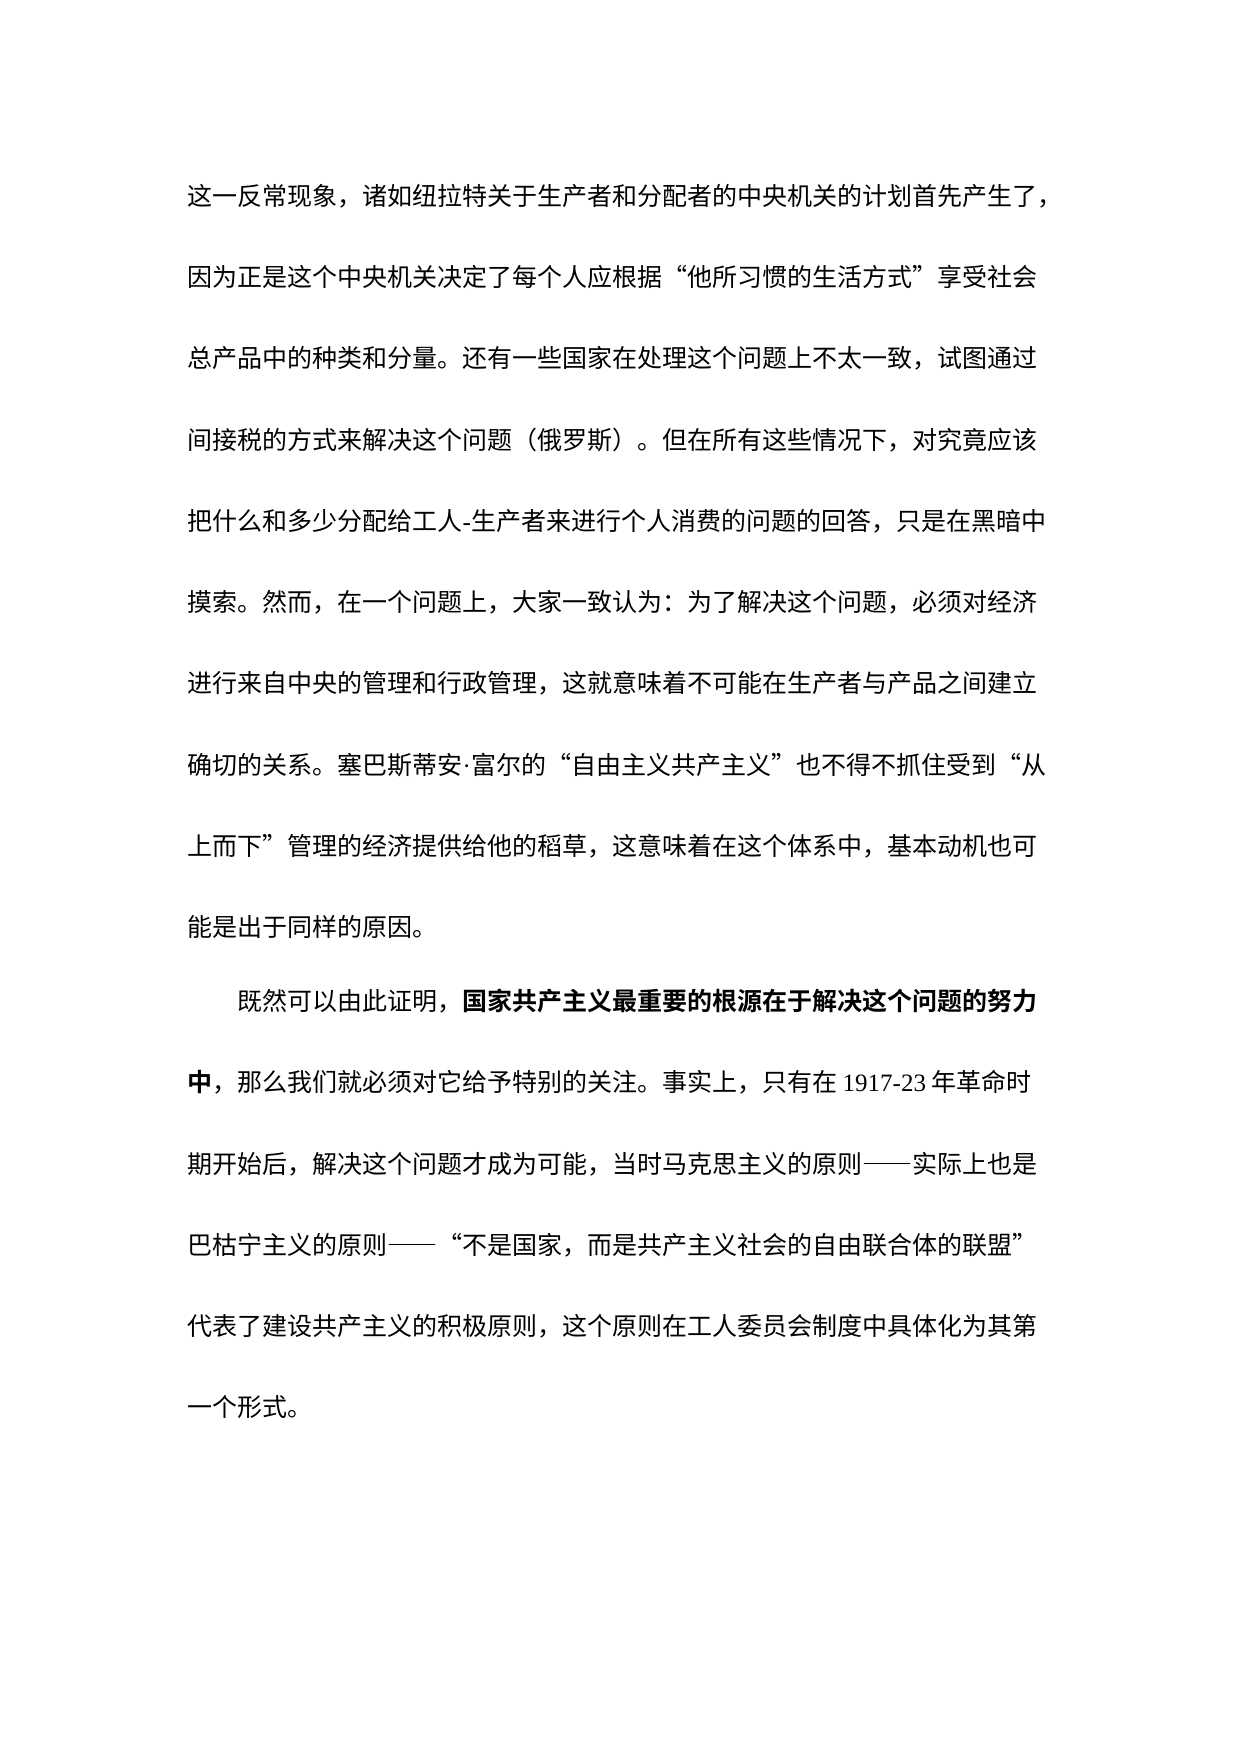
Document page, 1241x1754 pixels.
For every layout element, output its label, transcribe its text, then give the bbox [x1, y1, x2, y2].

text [187, 162, 1053, 958]
text 既然可以由此证明，国家共产主义最重要的根源在于解决这个问题的努力中，那么我们就必须对它给予特别的关注。事实上，只有在1917-23年革命时期开始后，解决这个问题才成为可能，当时马克思主义的原则——实际上也是巴枯宁主义的原则——“不是国家，而是共产主义社会的自由联合体的联盟”代表了建设共产主义的积极原则，这个原则在工人委员会制度中具体化为其第一个形式。 [187, 967, 1053, 1438]
